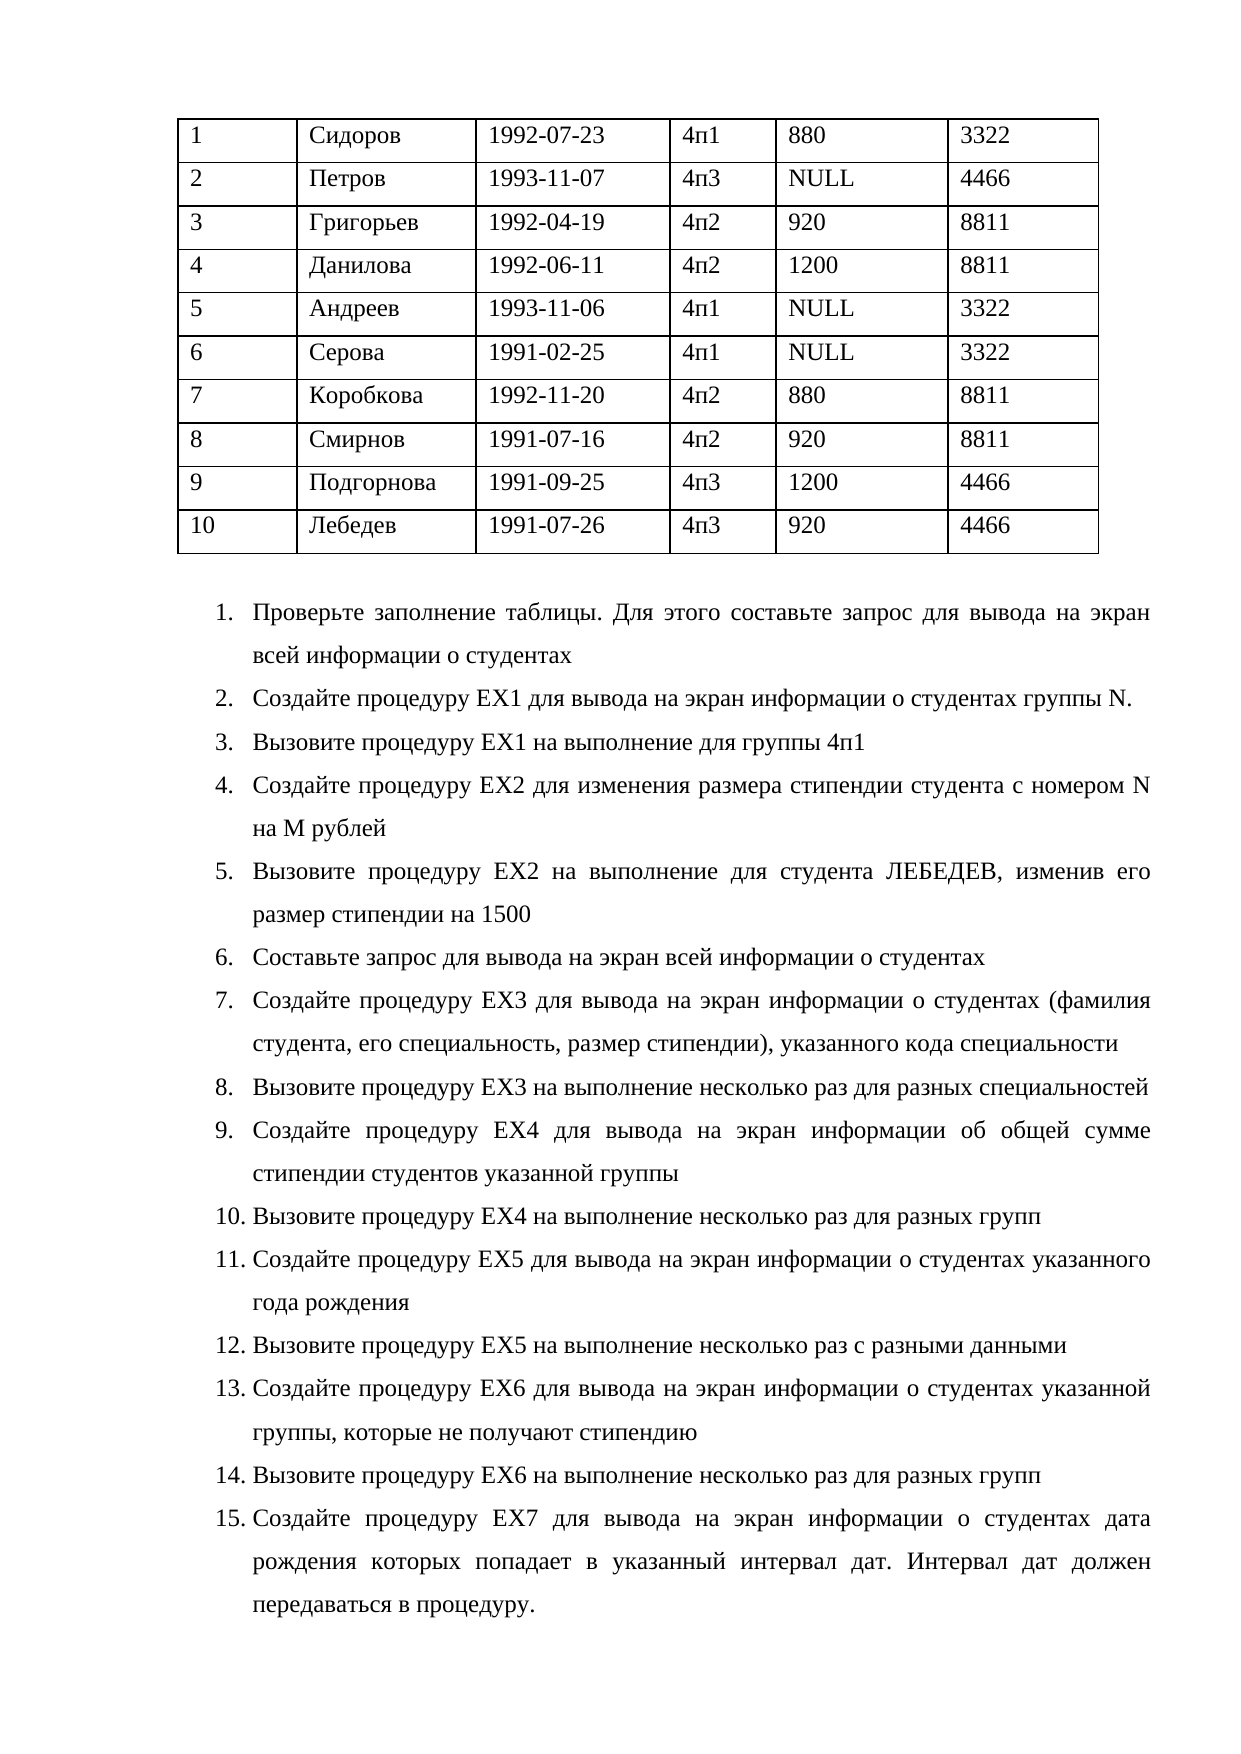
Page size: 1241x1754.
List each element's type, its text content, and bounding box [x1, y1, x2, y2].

table_cell 4466 [949, 467, 1098, 509]
table_cell 1200 [777, 467, 947, 509]
table_cell 1991-09-25 [477, 467, 669, 509]
table_cell 1992-07-23 [477, 120, 669, 162]
table_cell NULL [777, 293, 947, 335]
table_cell 8811 [949, 250, 1098, 292]
table_cell Коробкова [298, 380, 475, 422]
table_cell 1993-11-07 [477, 163, 669, 205]
list Создайте процедуру EX2 для изменения размера стипендии студента с номером N на М рублей [215, 770, 1152, 842]
table_cell 1200 [777, 250, 947, 292]
table_cell 8 [179, 424, 296, 466]
table_cell 4466 [949, 163, 1098, 205]
table_cell 4п3 [671, 511, 775, 552]
table_cell NULL [777, 163, 947, 205]
table_cell 6 [179, 337, 296, 379]
table_cell 920 [777, 424, 947, 466]
table_cell 8811 [949, 380, 1098, 422]
table_cell Данилова [298, 250, 475, 292]
table_cell 4п3 [671, 163, 775, 205]
table_cell 4п1 [671, 293, 775, 335]
list Вызовите процедуру EX5 на выполнение несколько раз с разными данными [215, 1330, 1152, 1359]
list Вызовите процедуру EX4 на выполнение несколько раз для разных групп [215, 1201, 1152, 1230]
table_cell 10 [179, 511, 296, 552]
table_cell 1991-07-16 [477, 424, 669, 466]
table_cell 9 [179, 467, 296, 509]
table_cell 4п2 [671, 250, 775, 292]
table_cell Петров [298, 163, 475, 205]
table_cell 1991-02-25 [477, 337, 669, 379]
table_cell 1991-07-26 [477, 511, 669, 552]
table_cell 1992-04-19 [477, 207, 669, 248]
list Проверьте заполнение таблицы. Для этого составьте запрос для вывода на экран всей информации о студентах [215, 597, 1152, 669]
table_cell NULL [777, 337, 947, 379]
table_cell Сидоров [298, 120, 475, 162]
table_cell 1992-11-20 [477, 380, 669, 422]
table_cell 8811 [949, 424, 1098, 466]
table_cell 1992-06-11 [477, 250, 669, 292]
list Вызовите процедуру EX3 на выполнение несколько раз для разных специальностей [215, 1072, 1152, 1100]
table_cell 4 [179, 250, 296, 292]
table_cell 1993-11-06 [477, 293, 669, 335]
table_cell 4466 [949, 511, 1098, 552]
table_cell 4п2 [671, 207, 775, 248]
table_cell Смирнов [298, 424, 475, 466]
table_cell 3322 [949, 293, 1098, 335]
list Cоставьте запрос для вывода на экран всей информации о студентах [215, 942, 1152, 971]
list Создайте процедуру EX6 для вывода на экран информации о студентах указанной группы, которые не получают стипендию [215, 1373, 1152, 1445]
list Вызовите процедуру EX6 на выполнение несколько раз для разных групп [215, 1460, 1152, 1488]
list Создайте процедуру EX1 для вывода на экран информации о студентах группы N. [215, 683, 1152, 712]
list Создайте процедуру EX3 для вывода на экран информации о студентах (фамилия студента, его специальность, размер стипендии), указанного кода специальности [215, 985, 1152, 1057]
list Вызовите процедуру EX2 на выполнение для студента ЛЕБЕДЕВ, изменив его размер стипендии на 1500 [215, 856, 1152, 928]
table_cell 7 [179, 380, 296, 422]
list Создайте процедуру EX4 для вывода на экран информации об общей сумме стипендии студентов указанной группы [215, 1115, 1152, 1187]
table_cell Подгорнова [298, 467, 475, 509]
table_cell 3322 [949, 120, 1098, 162]
table_cell 4п1 [671, 120, 775, 162]
table_cell Григорьев [298, 207, 475, 248]
table_cell 8811 [949, 207, 1098, 248]
table_cell 4п2 [671, 424, 775, 466]
table_cell 880 [777, 380, 947, 422]
table_cell 4п2 [671, 380, 775, 422]
table_cell Лебедев [298, 511, 475, 552]
table_cell 3 [179, 207, 296, 248]
table_cell Андреев [298, 293, 475, 335]
table_cell 1 [179, 120, 296, 162]
table_cell 920 [777, 511, 947, 552]
list Вызовите процедуру EX1 на выполнение для группы 4п1 [215, 727, 1152, 755]
table_cell 920 [777, 207, 947, 248]
list Создайте процедуру EX5 для вывода на экран информации о студентах указанного года рождения [215, 1244, 1152, 1316]
table_cell 5 [179, 293, 296, 335]
table_cell 3322 [949, 337, 1098, 379]
table_cell 2 [179, 163, 296, 205]
table_cell 4п3 [671, 467, 775, 509]
table_cell Серова [298, 337, 475, 379]
table_cell 4п1 [671, 337, 775, 379]
list Создайте процедуру EX7 для вывода на экран информации о студентах дата рождения которых попадает в указанный интервал дат. Интервал дат должен передаваться в процедуру. [215, 1503, 1152, 1618]
table_cell 880 [777, 120, 947, 162]
